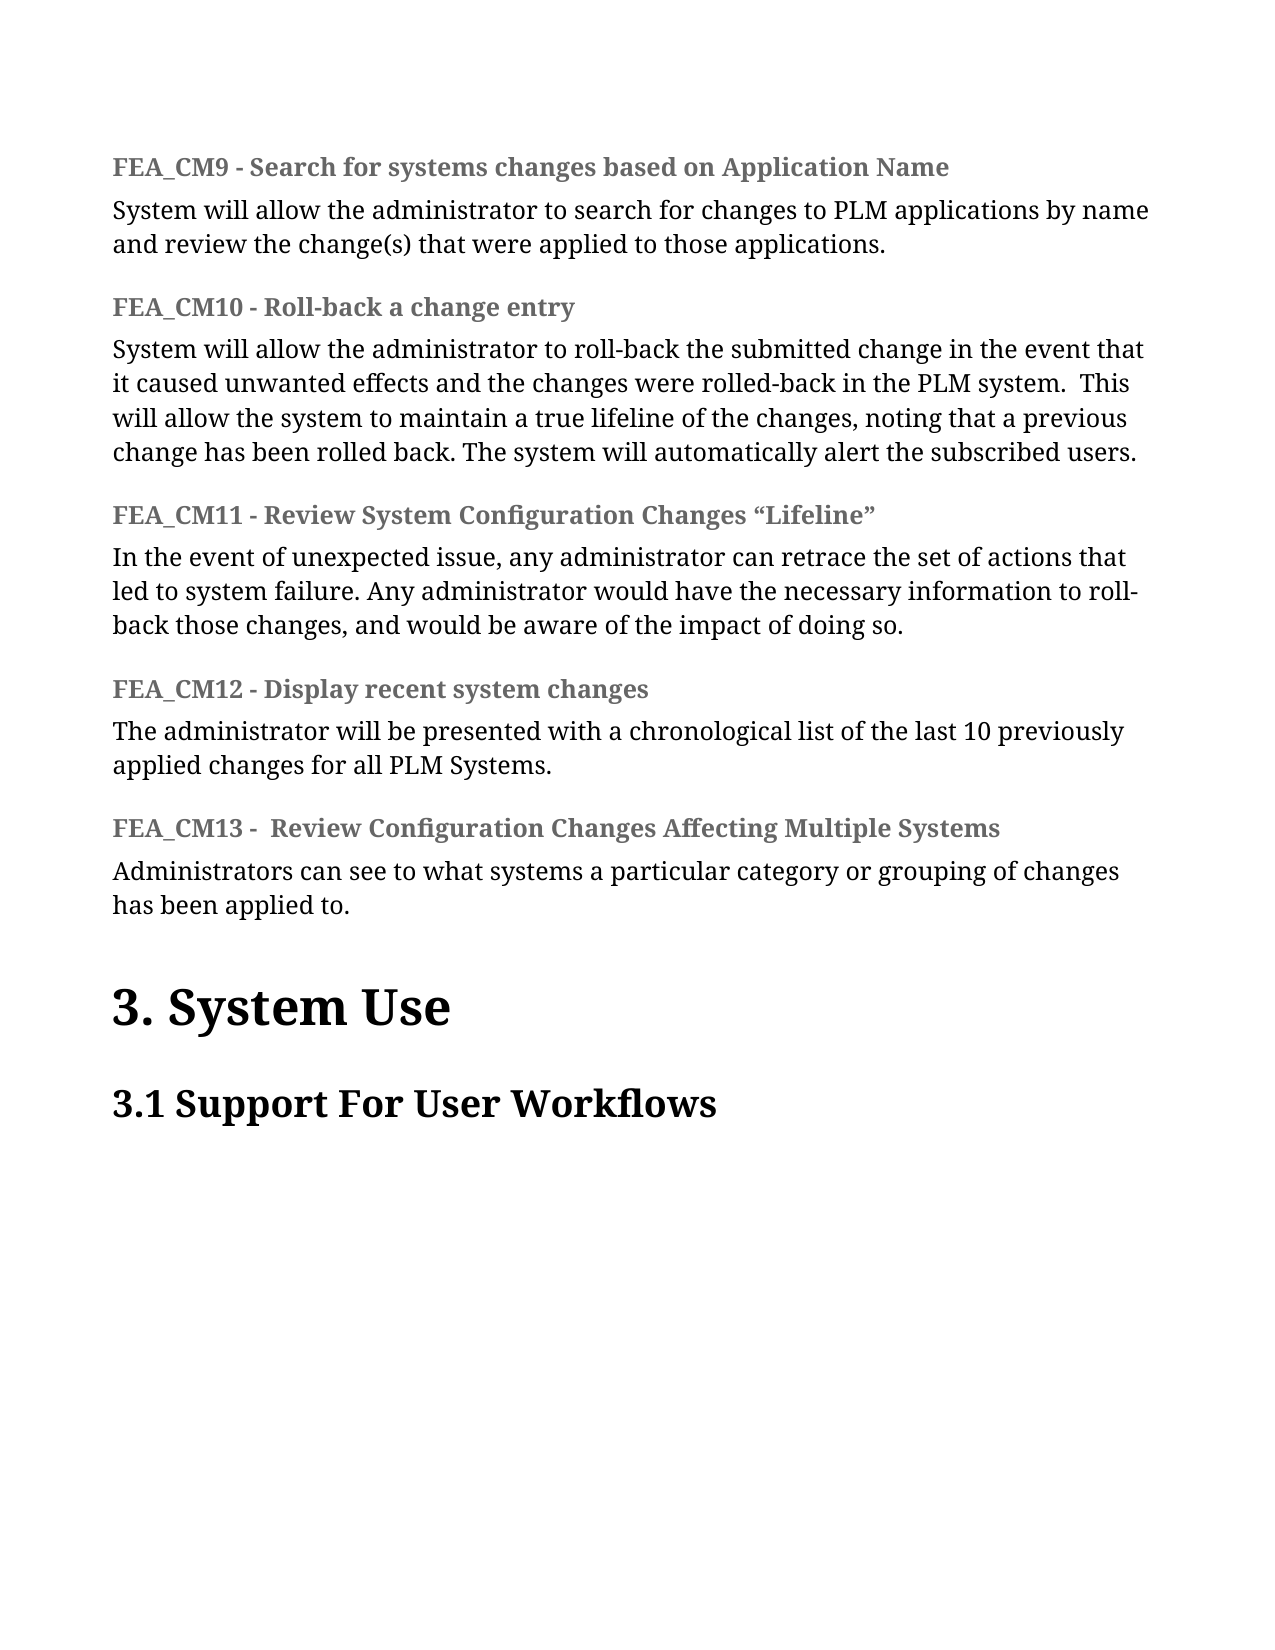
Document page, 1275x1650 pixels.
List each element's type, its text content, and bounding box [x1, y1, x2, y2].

text System will allow the administrator to search for changes to PLM applications by name and review the change(s) that were applied to those applications. [112, 192, 1162, 261]
subtitle 3.1 Support For User Workflows [112, 1077, 1162, 1128]
subtitle FEA_CM13 - Review Configuration Changes Affecting Multiple Systems [112, 811, 1162, 845]
text Administrators can see to what systems a particular category or grouping of changes has been applied to. [112, 853, 1162, 921]
subtitle FEA_CM9 - Search for systems changes based on Application Name [112, 150, 1162, 184]
subtitle FEA_CM12 - Display recent system changes [112, 671, 1162, 705]
subtitle 3. System Use [112, 971, 1162, 1039]
subtitle FEA_CM11 - Review System Configuration Changes “Lifeline” [112, 497, 1162, 532]
text The administrator will be presented with a chronological list of the last 10 previously applied changes for all PLM Systems. [112, 714, 1162, 782]
text System will allow the administrator to roll-back the submitted change in the event that it caused unwanted effects and the changes were rolled-back in the PLM system. This will allow the system to maintain a true lifeline of the changes, noting that a previous change has been rolled back. The system will automatically alert the subscribed users. [112, 332, 1162, 468]
text In the event of unexpected issue, any administrator can retrace the set of actions that led to system failure. Any administrator would have the necessary information to roll-back those changes, and would be aware of the impact of doing so. [112, 540, 1162, 642]
subtitle FEA_CM10 - Roll-back a change entry [112, 290, 1162, 324]
